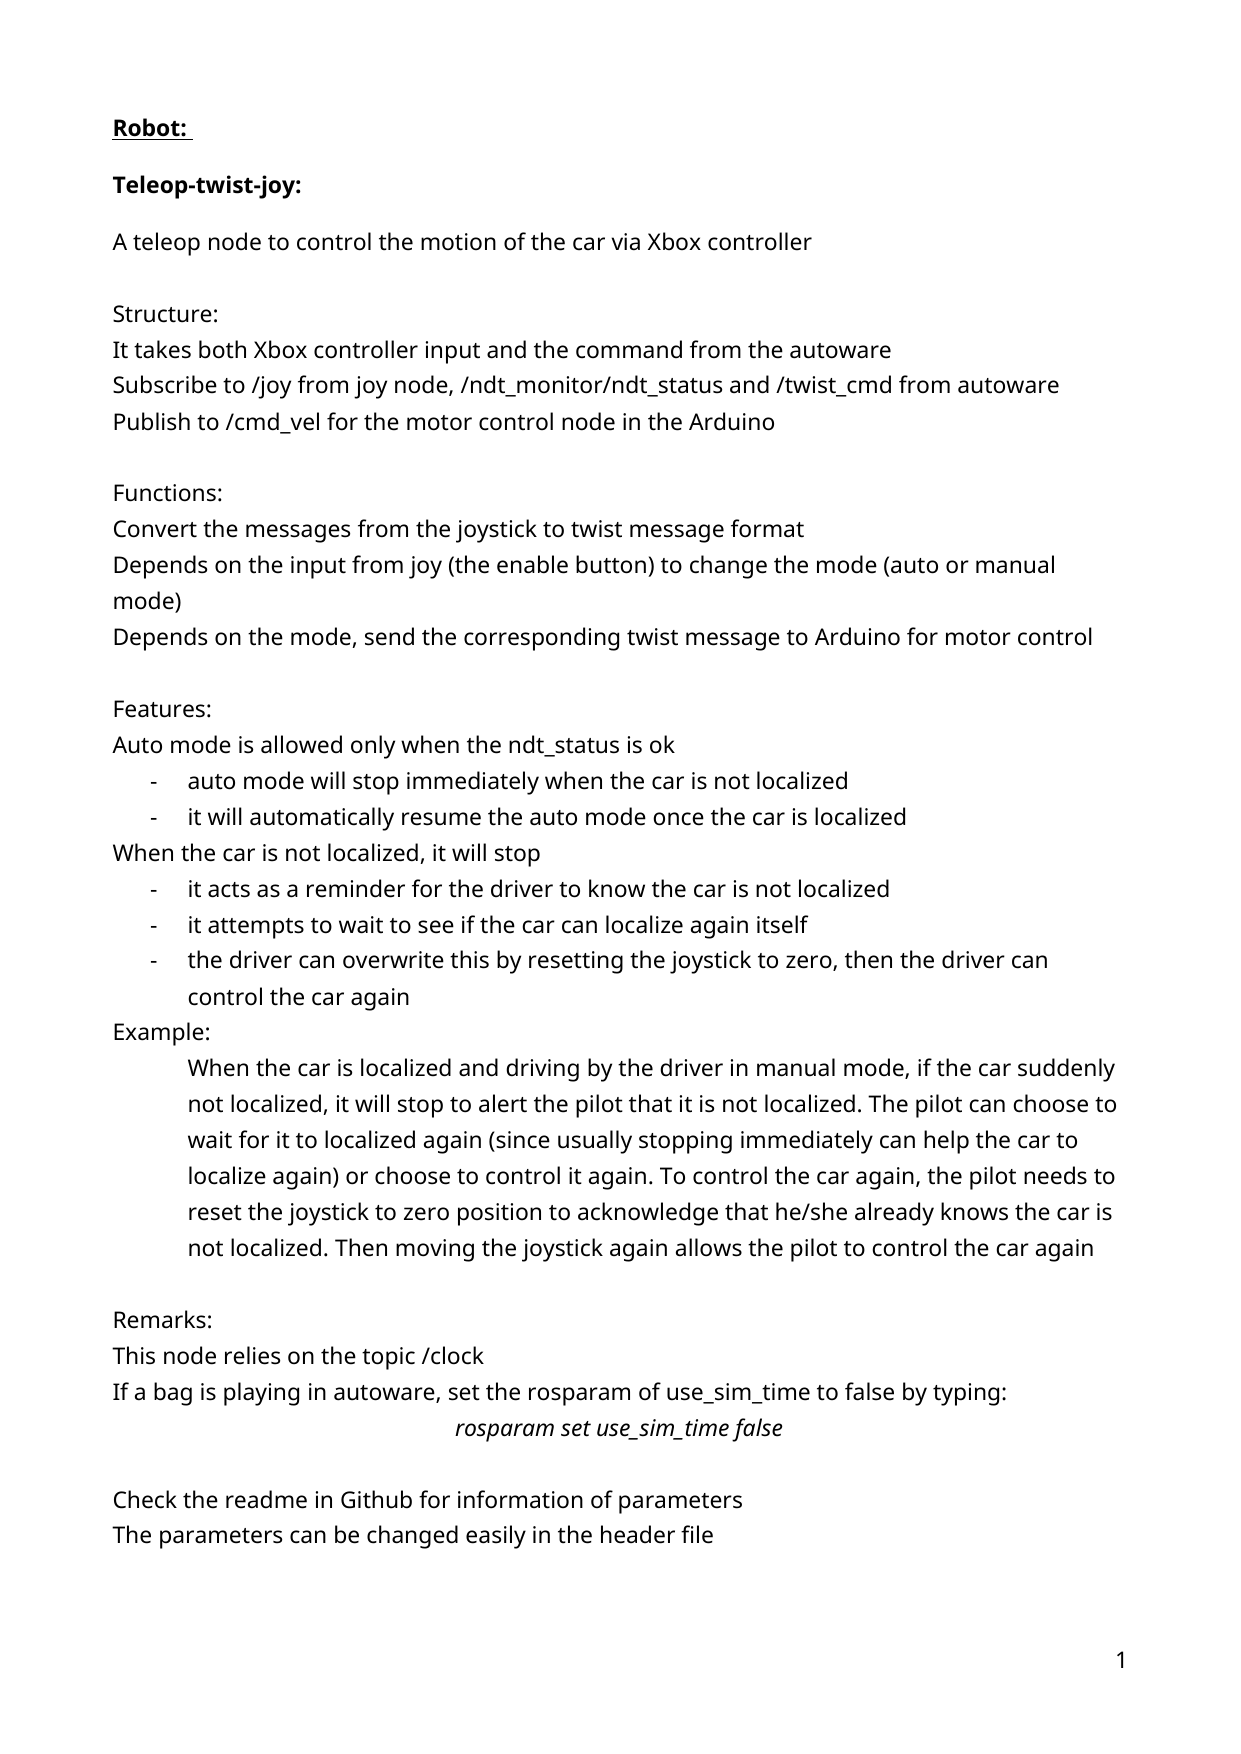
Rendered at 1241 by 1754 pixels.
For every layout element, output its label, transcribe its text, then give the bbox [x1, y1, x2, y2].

text It takes both Xbox controller input and the command from the autoware [112, 333, 1128, 365]
text When the car is localized and driving by the driver in manual mode, if the car suddenly not localized, it will stop to alert the pilot that it is not localized. The pilot can choose to wait for it to localized again (since usually stopping immediately can help the car to localize again) or choose to control it again. To control the car again, the pilot needs to reset the joystick to zero position to acknowledge that he/she already knows the car is not localized. Then moving the joystick again allows the pilot to control the car again [187, 1052, 1128, 1263]
subtitle Robot: [112, 112, 1128, 143]
list the driver can overwrite this by resetting the joystick to zero, then the driver can control the car again [150, 944, 1128, 1012]
text Structure: [112, 298, 1128, 329]
text Depends on the mode, send the corresponding twist message to Arduino for motor control [112, 621, 1128, 652]
text Functions: [112, 477, 1128, 508]
text Auto mode is allowed only when the ndt_status is ok [112, 729, 1128, 760]
text Example: [112, 1016, 1128, 1048]
list it will automatically resume the auto mode once the car is localized [150, 801, 1128, 832]
text Check the readme in Github for information of parameters [112, 1483, 1128, 1515]
text Features: [112, 693, 1128, 724]
text A teleop node to control the motion of the car via Xbox controller [112, 226, 1128, 257]
text Depends on the input from joy (the enable button) to change the mode (auto or manual mode) [112, 549, 1128, 616]
text Subscribe to /joy from joy node, /ndt_monitor/ndt_status and /twist_cmd from autoware [112, 369, 1128, 401]
subtitle Teleop-twist-joy: [112, 169, 1128, 200]
text Publish to /cmd_vel for the motor control node in the Arduino [112, 405, 1128, 437]
text Convert the messages from the joystick to twist message format [112, 513, 1128, 544]
text When the car is not localized, it will stop [112, 837, 1128, 868]
list it attempts to wait to see if the car can localize again itself [150, 908, 1128, 940]
list it acts as a reminder for the driver to know the car is not localized [150, 873, 1128, 904]
text rosparam set use_sim_time false [112, 1412, 1128, 1443]
text The parameters can be changed easily in the header file [112, 1519, 1128, 1551]
text Remarks: [112, 1304, 1128, 1335]
text If a bag is playing in autoware, set the rosparam of use_sim_time to false by typing: [112, 1376, 1128, 1407]
text This node relies on the topic /clock [112, 1340, 1128, 1371]
list auto mode will stop immediately when the car is not localized [150, 765, 1128, 796]
